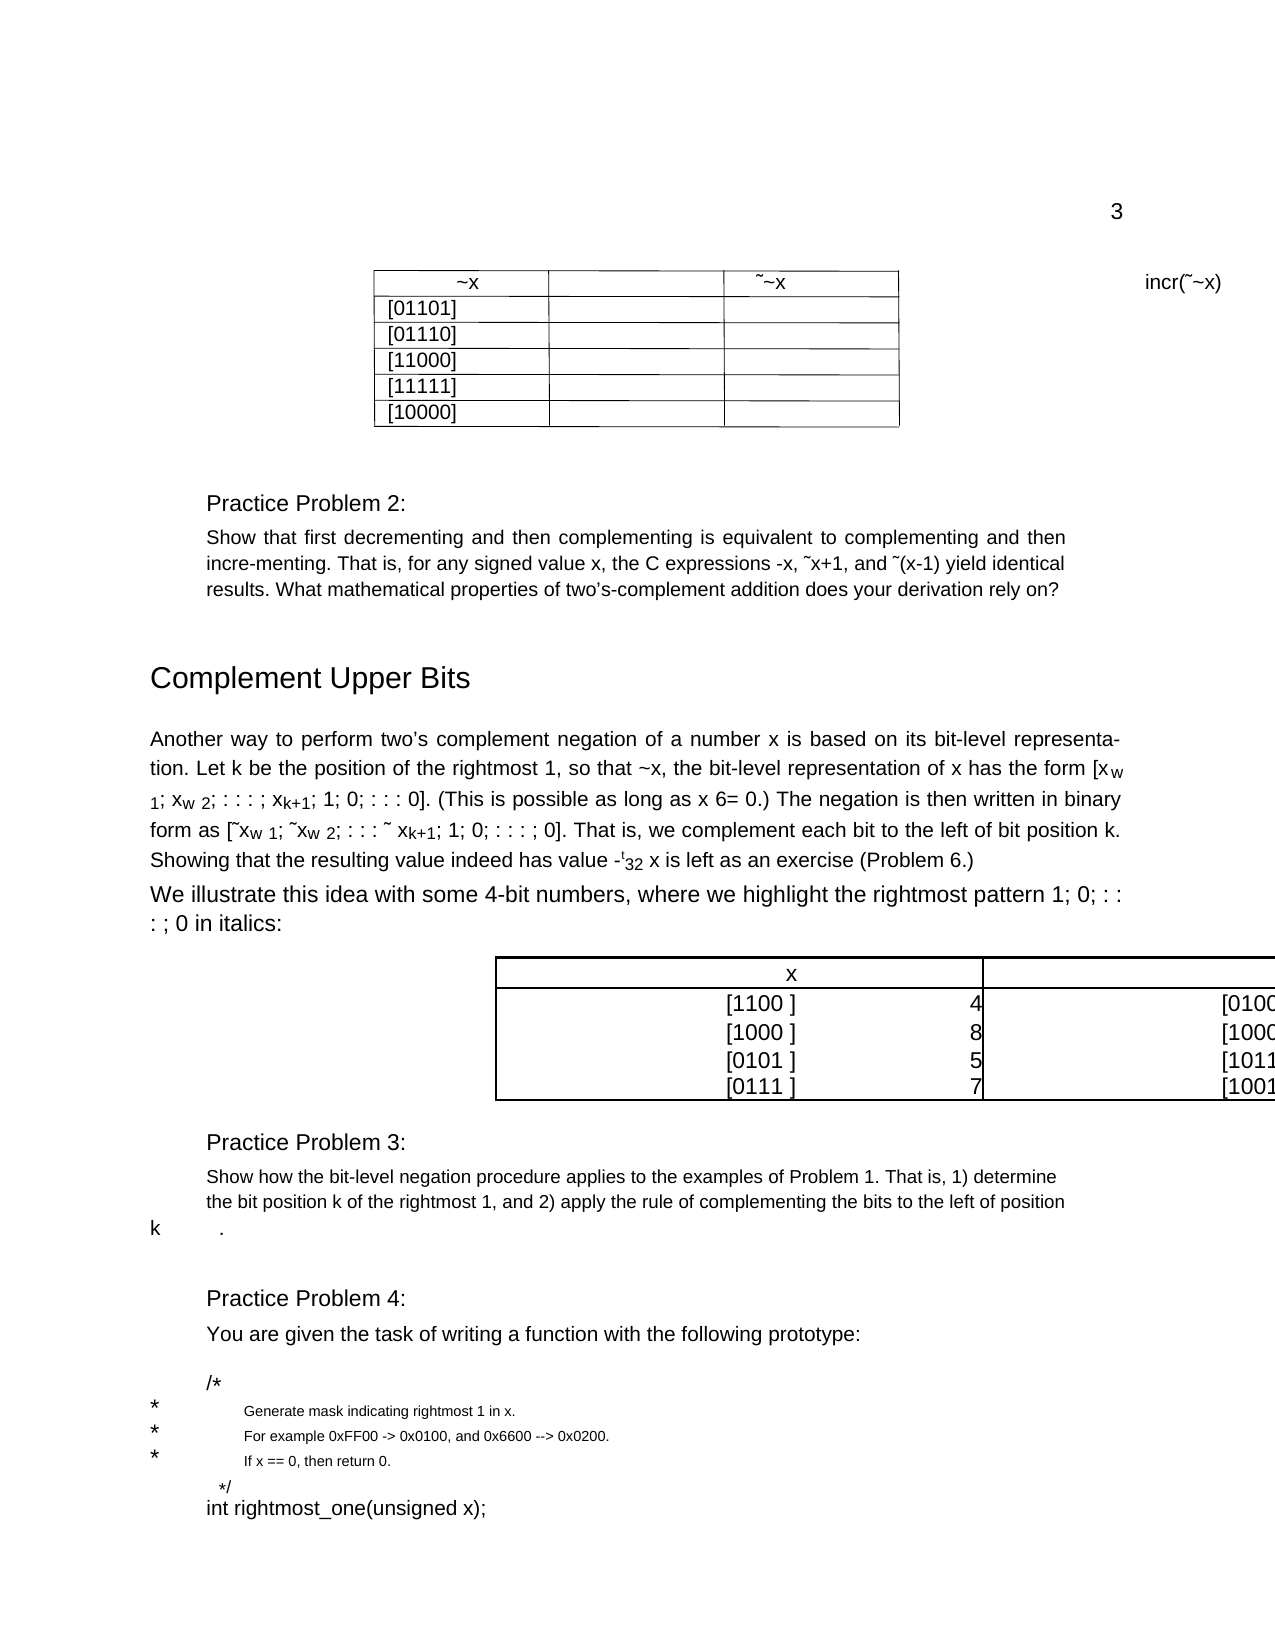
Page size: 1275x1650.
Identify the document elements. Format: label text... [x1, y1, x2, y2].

table_cell [1000 ] [497, 1016, 797, 1045]
list For example 0xFF00 -> 0x0100, and 0x6600 --> 0x0200. [150, 1424, 1125, 1446]
table_cell 7 [797, 1073, 982, 1099]
table_header ~x [456, 270, 677, 294]
text You are given the task of writing a function with the following prototype: [206, 1321, 1125, 1345]
table_cell 4 [797, 989, 982, 1016]
table_header incr(˜~x) [1082, 270, 1275, 294]
text /* [206, 1353, 1125, 1399]
text We illustrate this idea with some 4-bit numbers, where we highlight the rightmost pattern 1; 0; : : : ; 0 in italics: [150, 881, 1123, 936]
text Show that first decrementing and then complementing is equivalent to complementing and then incre-menting. That is, for any signed value x, the C expressions -x, ˜x+1, and ˜(x-1) yield identical results. What mathematical properties of two’s-complement addition does your derivation rely on? [206, 526, 1067, 600]
text Practice Problem 4: [206, 1285, 1125, 1311]
text [01101] [387, 296, 1125, 320]
text Practice Problem 2: [206, 490, 1125, 516]
table_cell 8 [797, 1016, 982, 1045]
table_cell [1000 ] [984, 1016, 1275, 1045]
table_cell [1001 ] [984, 1073, 1275, 1099]
table_cell [0101 ] [497, 1045, 797, 1073]
table_header x [984, 959, 1275, 987]
table_cell [1011 ] [984, 1045, 1275, 1073]
text 3 [150, 198, 1123, 224]
text Another way to perform two’s complement negation of a number x is based on its bit-level representa-tion. Let k be the position of the rightmost 1, so that ~x, the bit-level representation of x has the form [xw 1; xw 2; : : : ; xk+1; 1; 0; : : : 0]. (This is possible as long as x 6= 0.) The negation is then written in binary form as [˜xw 1; ˜xw 2; : : : ˜ xk+1; 1; 0; : : : ; 0]. That is, we complement each bit to the left of bit position k. Showing that the resulting value indeed has value -t32 x is left as an exercise (Problem 6.) [150, 729, 1123, 874]
table_cell [0111 ] [497, 1073, 797, 1099]
text [01110] [387, 322, 1125, 346]
list If x == 0, then return 0. [150, 1449, 1125, 1471]
table_header x [497, 959, 797, 987]
text [10000] [387, 400, 1125, 424]
list Generate mask indicating rightmost 1 in x. [150, 1399, 1125, 1421]
text [11000] [387, 348, 1125, 372]
table_header [797, 959, 982, 987]
text int rightmost_one(unsigned x); [206, 1499, 1125, 1520]
table_cell [1100 ] [497, 989, 797, 1016]
text Practice Problem 3: [206, 1129, 1125, 1156]
list . [150, 1215, 1125, 1239]
table_cell [0100 ] [984, 989, 1275, 1016]
table_header ˜~x [677, 270, 1082, 294]
table_cell 5 [797, 1045, 982, 1073]
text Show how the bit-level negation procedure applies to the examples of Problem 1. That is, 1) determine the bit position k of the rightmost 1, and 2) apply the rule of complementing the bits to the left of position [206, 1166, 1067, 1212]
text Complement Upper Bits [150, 660, 1125, 695]
text [11111] [387, 374, 1125, 398]
text */ [219, 1471, 1125, 1499]
